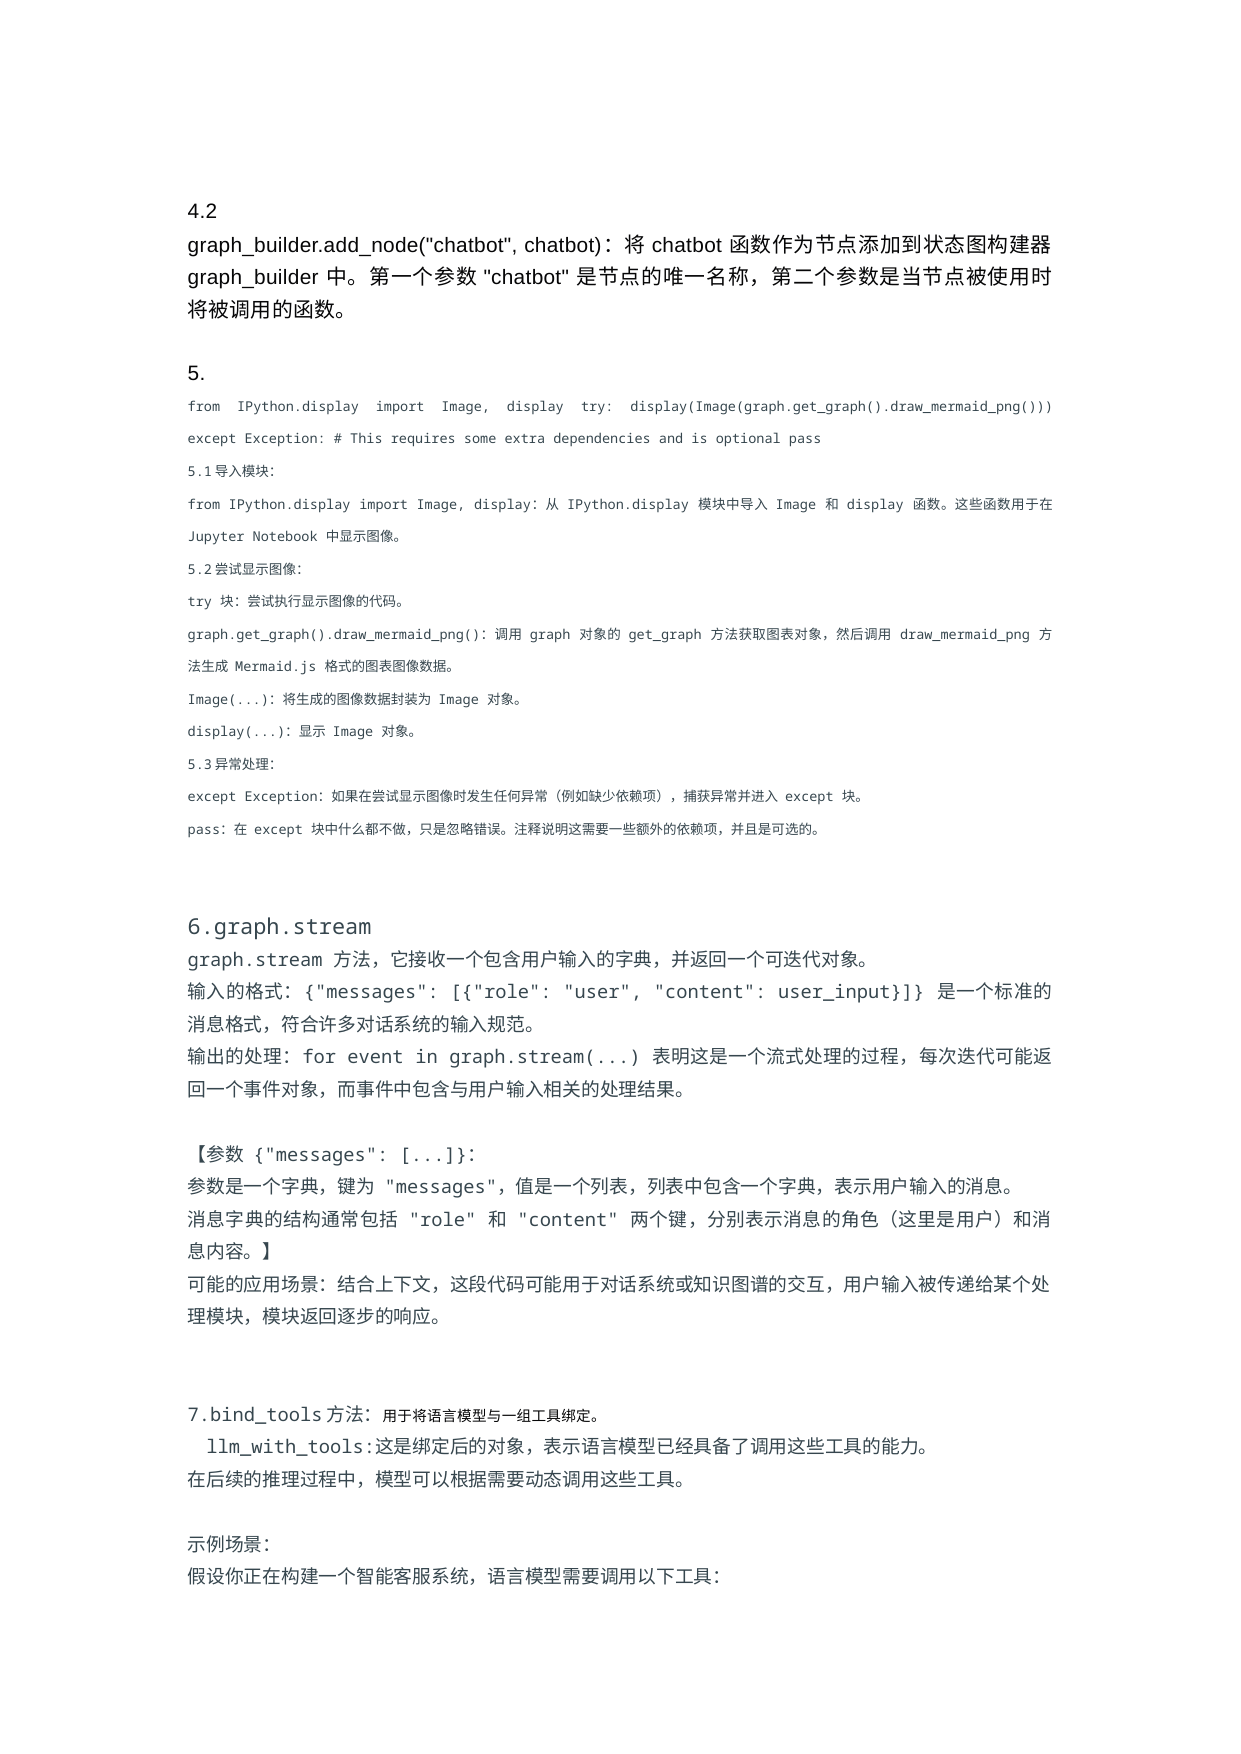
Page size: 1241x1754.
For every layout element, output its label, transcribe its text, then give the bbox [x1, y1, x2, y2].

list 5.2尝试显示图像： [187, 552, 1053, 584]
list graph_builder.add_node("chatbot", chatbot)：将 chatbot 函数作为节点添加到状态图构建器 graph_builder 中。第一个参数 "chatbot" 是节点的唯一名称，第二个参数是当节点被使用时将被调用的函数。 [187, 227, 1053, 324]
list 5.3异常处理： [187, 747, 1053, 779]
list 7.bind_tools方法：用于将语言模型与一组工具绑定。 [187, 1397, 1053, 1429]
list from IPython.display import Image, display try: display(Image(graph.get_graph().draw_mermaid_png())) except Exception: # This requires some extra dependencies and is optional pass [187, 389, 1053, 454]
list except Exception：如果在尝试显示图像时发生任何异常（例如缺少依赖项），捕获异常并进入 except 块。 [187, 779, 1053, 812]
list graph.stream 方法，它接收一个包含用户输入的字典，并返回一个可迭代对象。 [187, 942, 1053, 974]
list 6.graph.stream [187, 909, 1053, 942]
list 可能的应用场景：结合上下文，这段代码可能用于对话系统或知识图谱的交互，用户输入被传递给某个处理模块，模块返回逐步的响应。 [187, 1267, 1053, 1332]
list graph.get_graph().draw_mermaid_png()：调用 graph 对象的 get_graph 方法获取图表对象，然后调用 draw_mermaid_png 方法生成 Mermaid.js 格式的图表图像数据。 [187, 617, 1053, 682]
list display(...)：显示 Image 对象。 [187, 714, 1053, 747]
list 5.1导入模块： [187, 454, 1053, 487]
list 参数是一个字典，键为 "messages"，值是一个列表，列表中包含一个字典，表示用户输入的消息。 [187, 1169, 1053, 1202]
list llm_with_tools:这是绑定后的对象，表示语言模型已经具备了调用这些工具的能力。 [187, 1429, 1053, 1462]
list 输入的格式：{"messages": [{"role": "user", "content": user_input}]} 是一个标准的消息格式，符合许多对话系统的输入规范。 [187, 974, 1053, 1039]
list 消息字典的结构通常包括 "role" 和 "content" 两个键，分别表示消息的角色（这里是用户）和消息内容。】 [187, 1202, 1053, 1267]
list pass：在 except 块中什么都不做，只是忽略错误。注释说明这需要一些额外的依赖项，并且是可选的。 [187, 812, 1053, 844]
list 【参数 {"messages": [...]}： [187, 1137, 1053, 1169]
list from IPython.display import Image, display：从 IPython.display 模块中导入 Image 和 display 函数。这些函数用于在 Jupyter Notebook 中显示图像。 [187, 487, 1053, 552]
list 5. [187, 357, 1053, 389]
list 输出的处理：for event in graph.stream(...) 表明这是一个流式处理的过程，每次迭代可能返回一个事件对象，而事件中包含与用户输入相关的处理结果。 [187, 1039, 1053, 1104]
list 在后续的推理过程中，模型可以根据需要动态调用这些工具。 [187, 1462, 1053, 1494]
list 4.2 [187, 194, 1053, 227]
list 示例场景： 假设你正在构建一个智能客服系统，语言模型需要调用以下工具： [187, 1527, 1053, 1592]
list try 块：尝试执行显示图像的代码。 [187, 584, 1053, 617]
list Image(...)：将生成的图像数据封装为 Image 对象。 [187, 682, 1053, 714]
